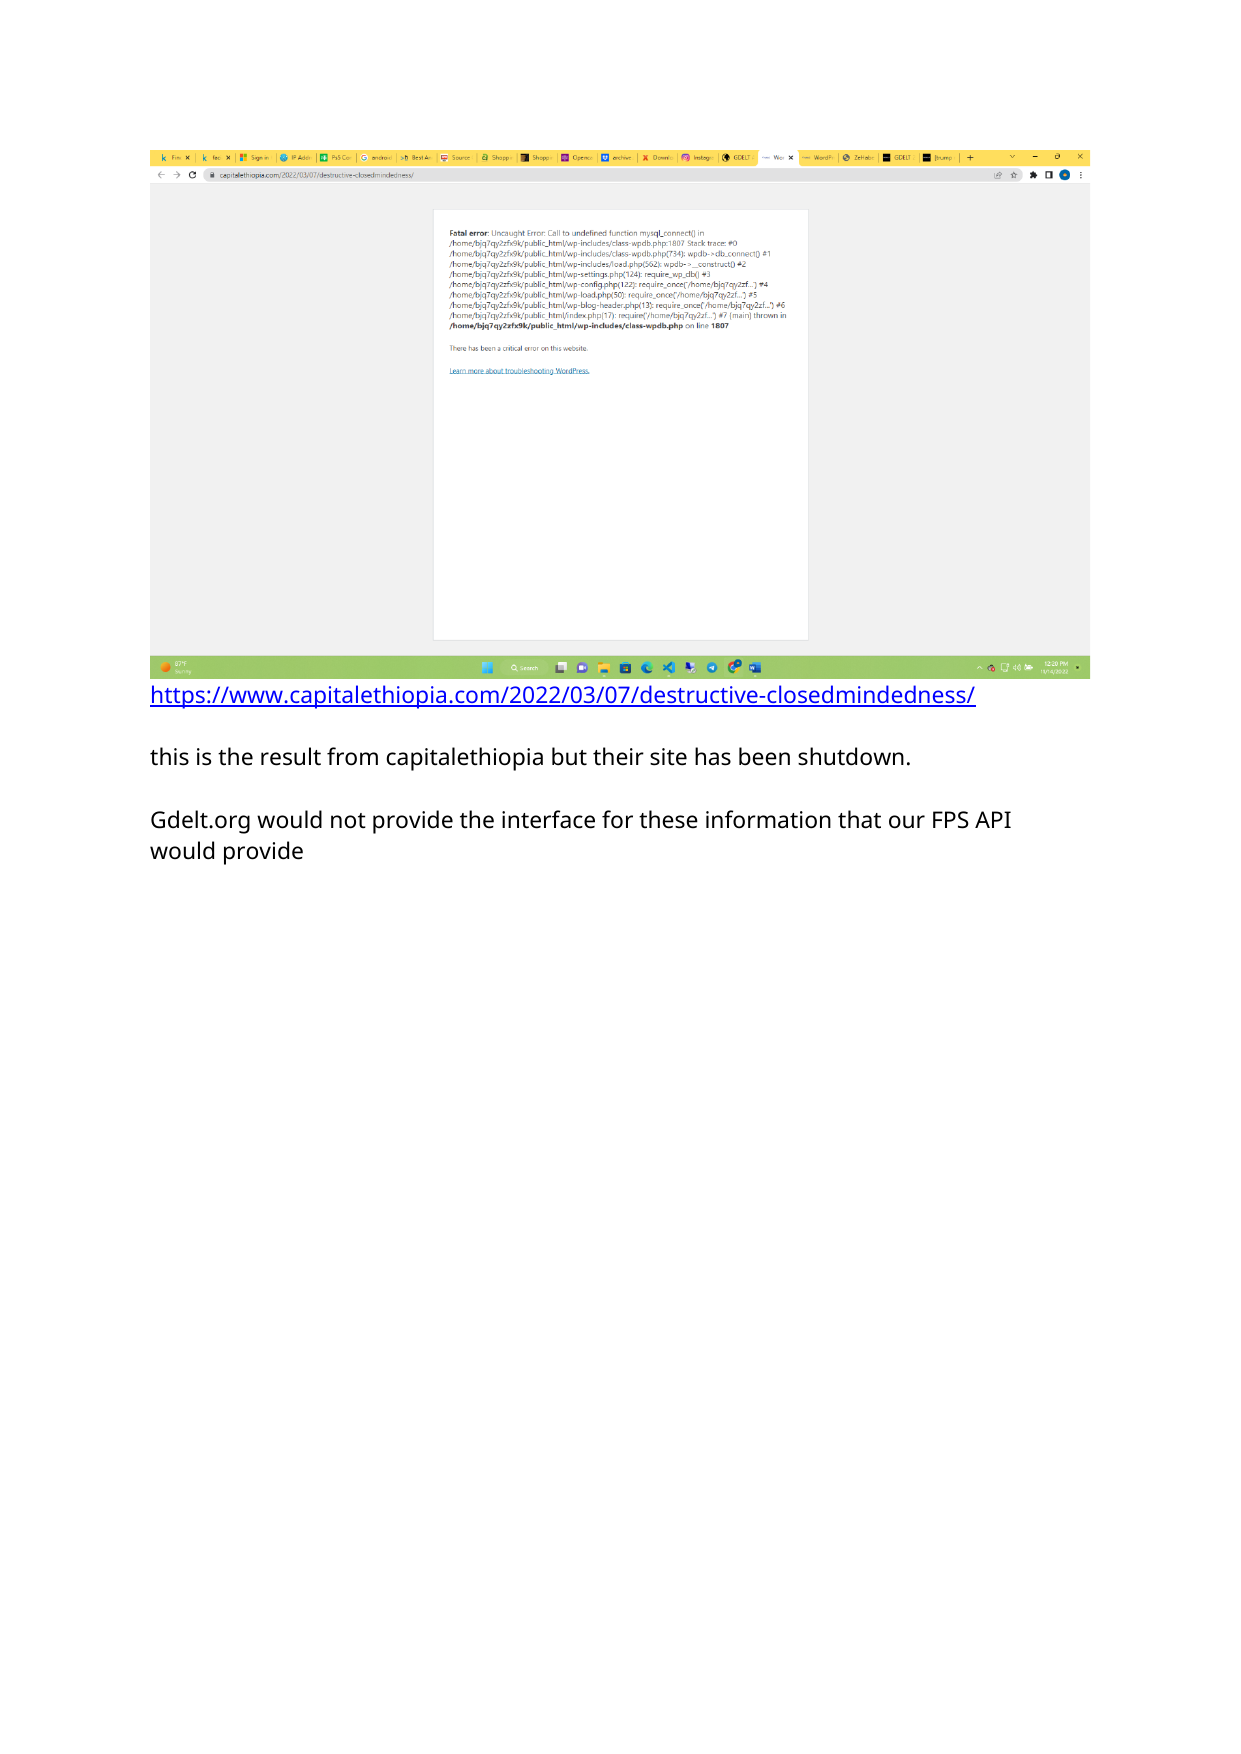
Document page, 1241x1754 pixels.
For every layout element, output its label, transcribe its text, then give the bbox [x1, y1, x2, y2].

text this is the result from capitalethiopia but their site has been shutdown. [150, 741, 1059, 773]
text https://www.capitalethiopia.com/2022/03/07/destructive-closedmindedness/ [150, 679, 1059, 710]
picture [150, 150, 1091, 679]
text Gdelt.org would not provide the interface for these information that our FPS API would provide [150, 804, 1059, 866]
